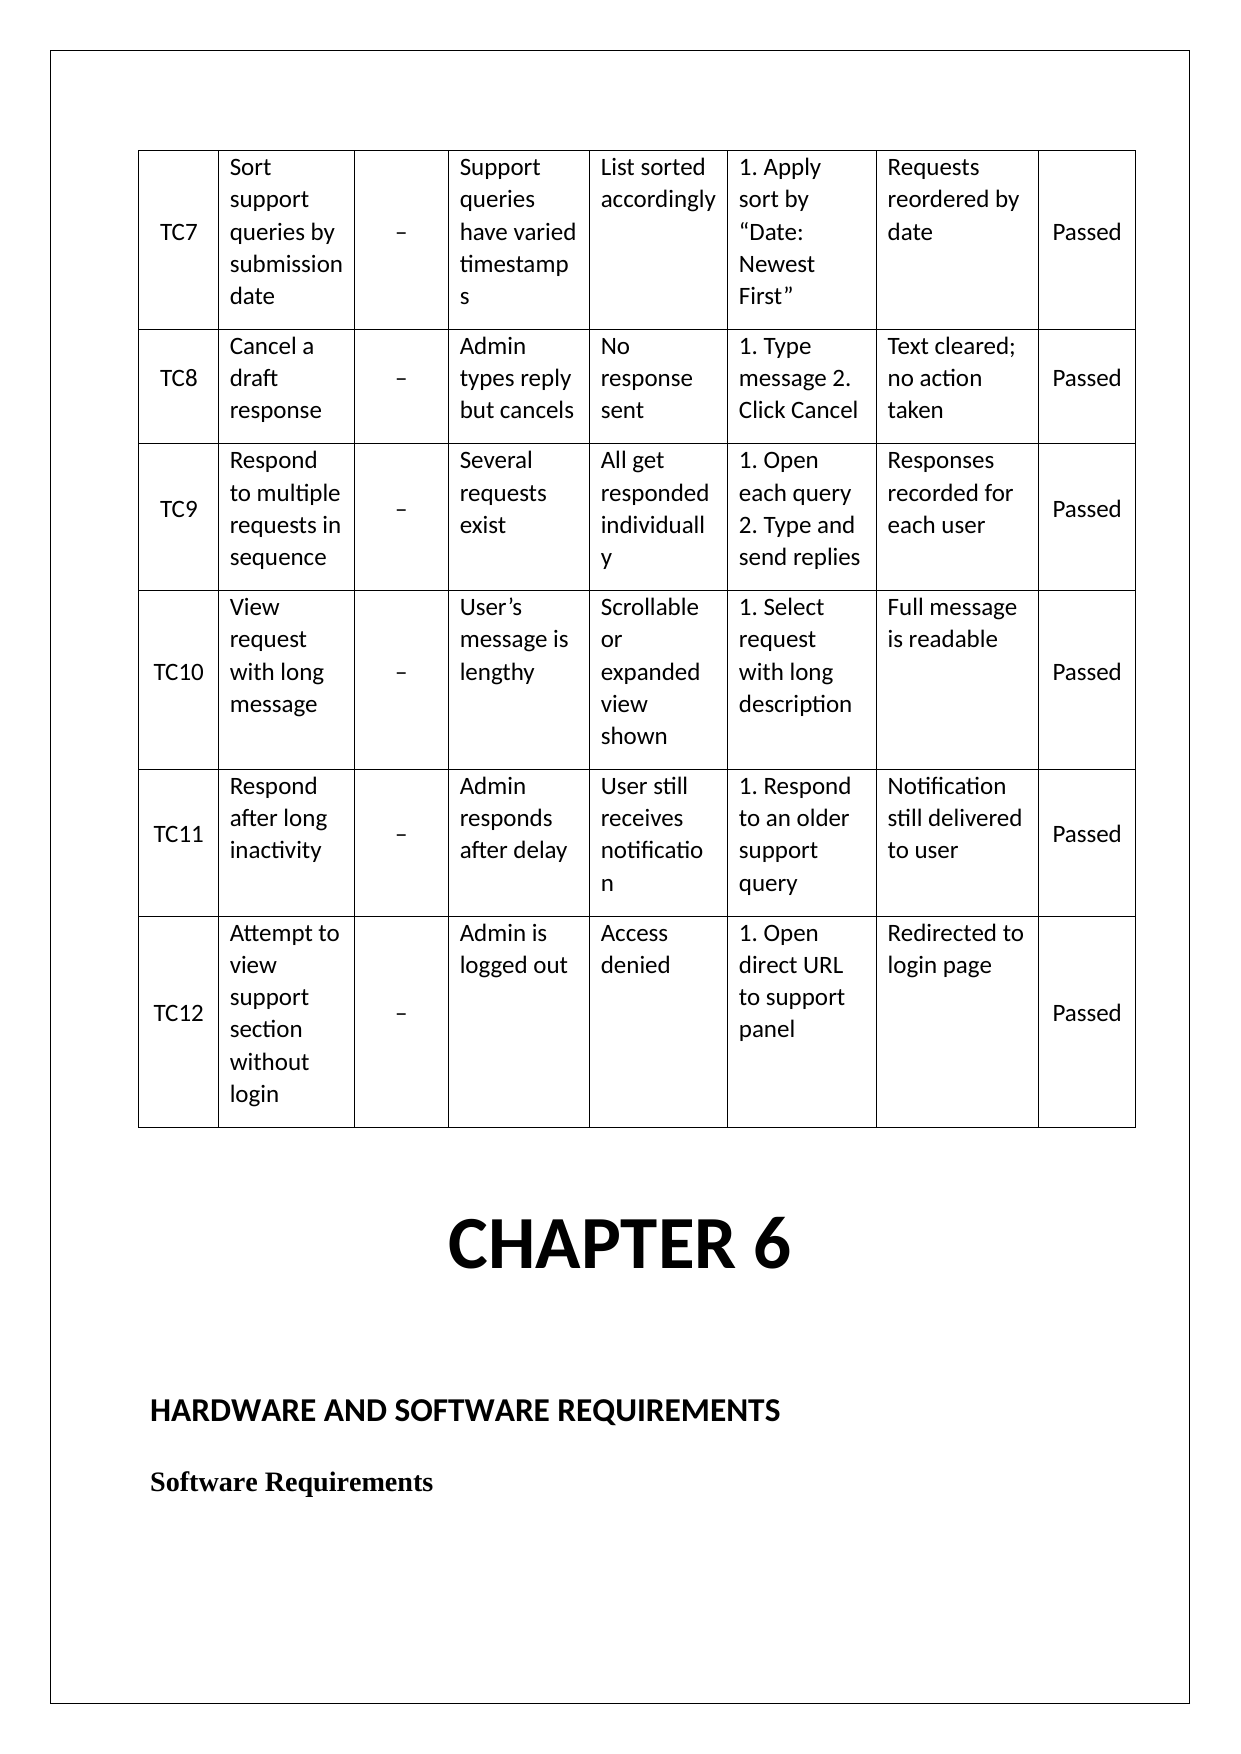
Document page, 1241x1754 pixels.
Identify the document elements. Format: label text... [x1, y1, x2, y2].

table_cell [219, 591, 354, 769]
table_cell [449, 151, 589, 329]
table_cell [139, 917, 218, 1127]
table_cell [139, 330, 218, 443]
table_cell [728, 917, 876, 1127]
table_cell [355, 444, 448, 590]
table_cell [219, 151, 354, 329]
text HARDWARE AND SOFTWARE REQUIREMENTS [150, 1389, 1090, 1430]
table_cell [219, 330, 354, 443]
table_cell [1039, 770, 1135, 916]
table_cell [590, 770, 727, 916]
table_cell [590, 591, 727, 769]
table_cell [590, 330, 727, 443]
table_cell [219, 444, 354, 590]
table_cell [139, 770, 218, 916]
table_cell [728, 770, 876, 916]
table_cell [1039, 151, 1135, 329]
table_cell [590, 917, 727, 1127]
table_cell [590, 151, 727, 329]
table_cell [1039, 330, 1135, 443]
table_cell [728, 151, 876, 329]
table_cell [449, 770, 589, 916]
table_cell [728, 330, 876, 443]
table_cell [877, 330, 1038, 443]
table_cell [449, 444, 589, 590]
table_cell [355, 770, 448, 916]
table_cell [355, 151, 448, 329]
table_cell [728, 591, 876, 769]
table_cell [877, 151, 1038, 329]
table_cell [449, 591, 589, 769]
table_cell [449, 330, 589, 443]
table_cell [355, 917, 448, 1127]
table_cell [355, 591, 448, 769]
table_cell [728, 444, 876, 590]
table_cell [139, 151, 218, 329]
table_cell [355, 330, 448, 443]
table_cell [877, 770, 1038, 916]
text Software Requirements [150, 1465, 1090, 1497]
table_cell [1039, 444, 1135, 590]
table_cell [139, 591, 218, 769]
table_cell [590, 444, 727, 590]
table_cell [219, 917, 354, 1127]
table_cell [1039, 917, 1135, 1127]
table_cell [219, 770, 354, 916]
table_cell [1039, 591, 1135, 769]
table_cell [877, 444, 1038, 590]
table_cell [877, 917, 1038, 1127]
text CHAPTER 6 [150, 1196, 1090, 1287]
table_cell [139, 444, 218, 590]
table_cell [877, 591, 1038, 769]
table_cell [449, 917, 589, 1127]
